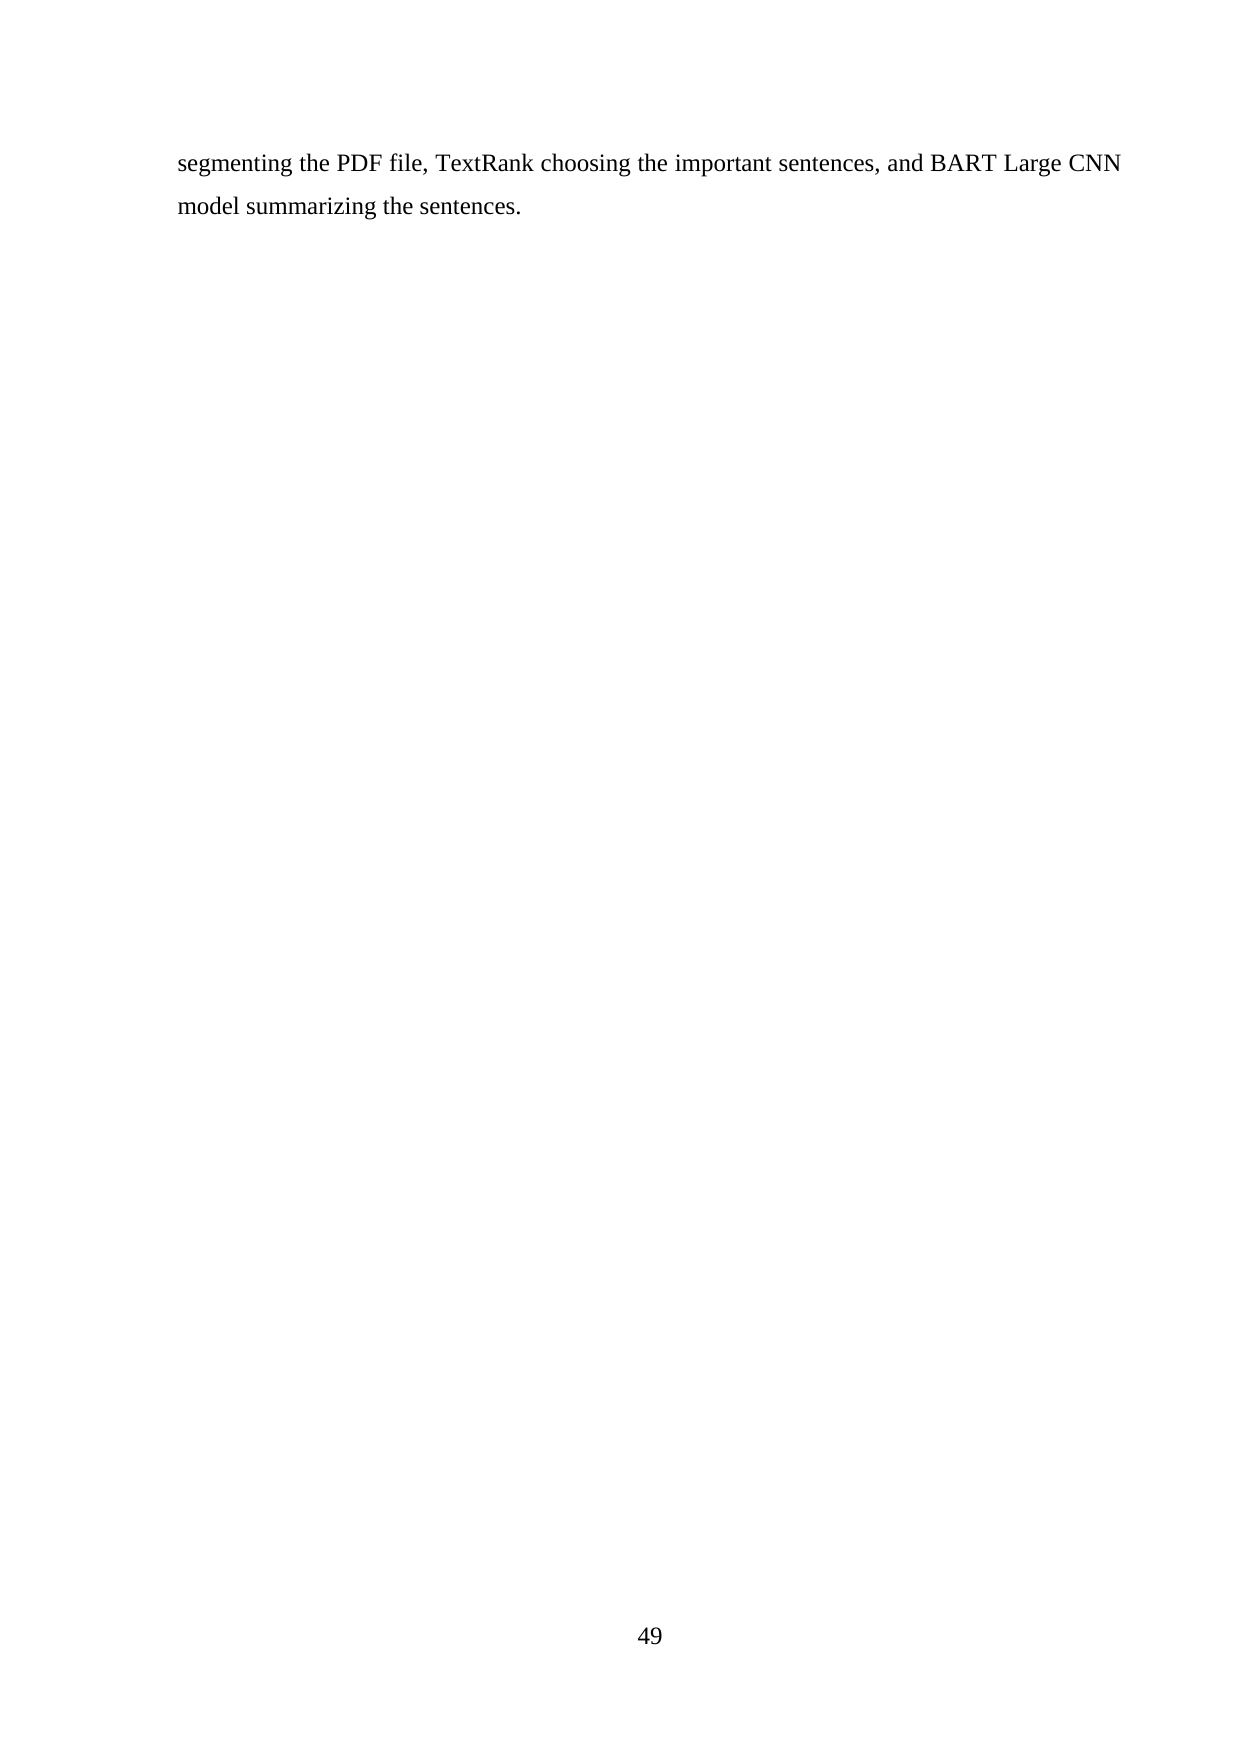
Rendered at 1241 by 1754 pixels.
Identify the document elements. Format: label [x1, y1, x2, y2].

text [177, 148, 1122, 219]
